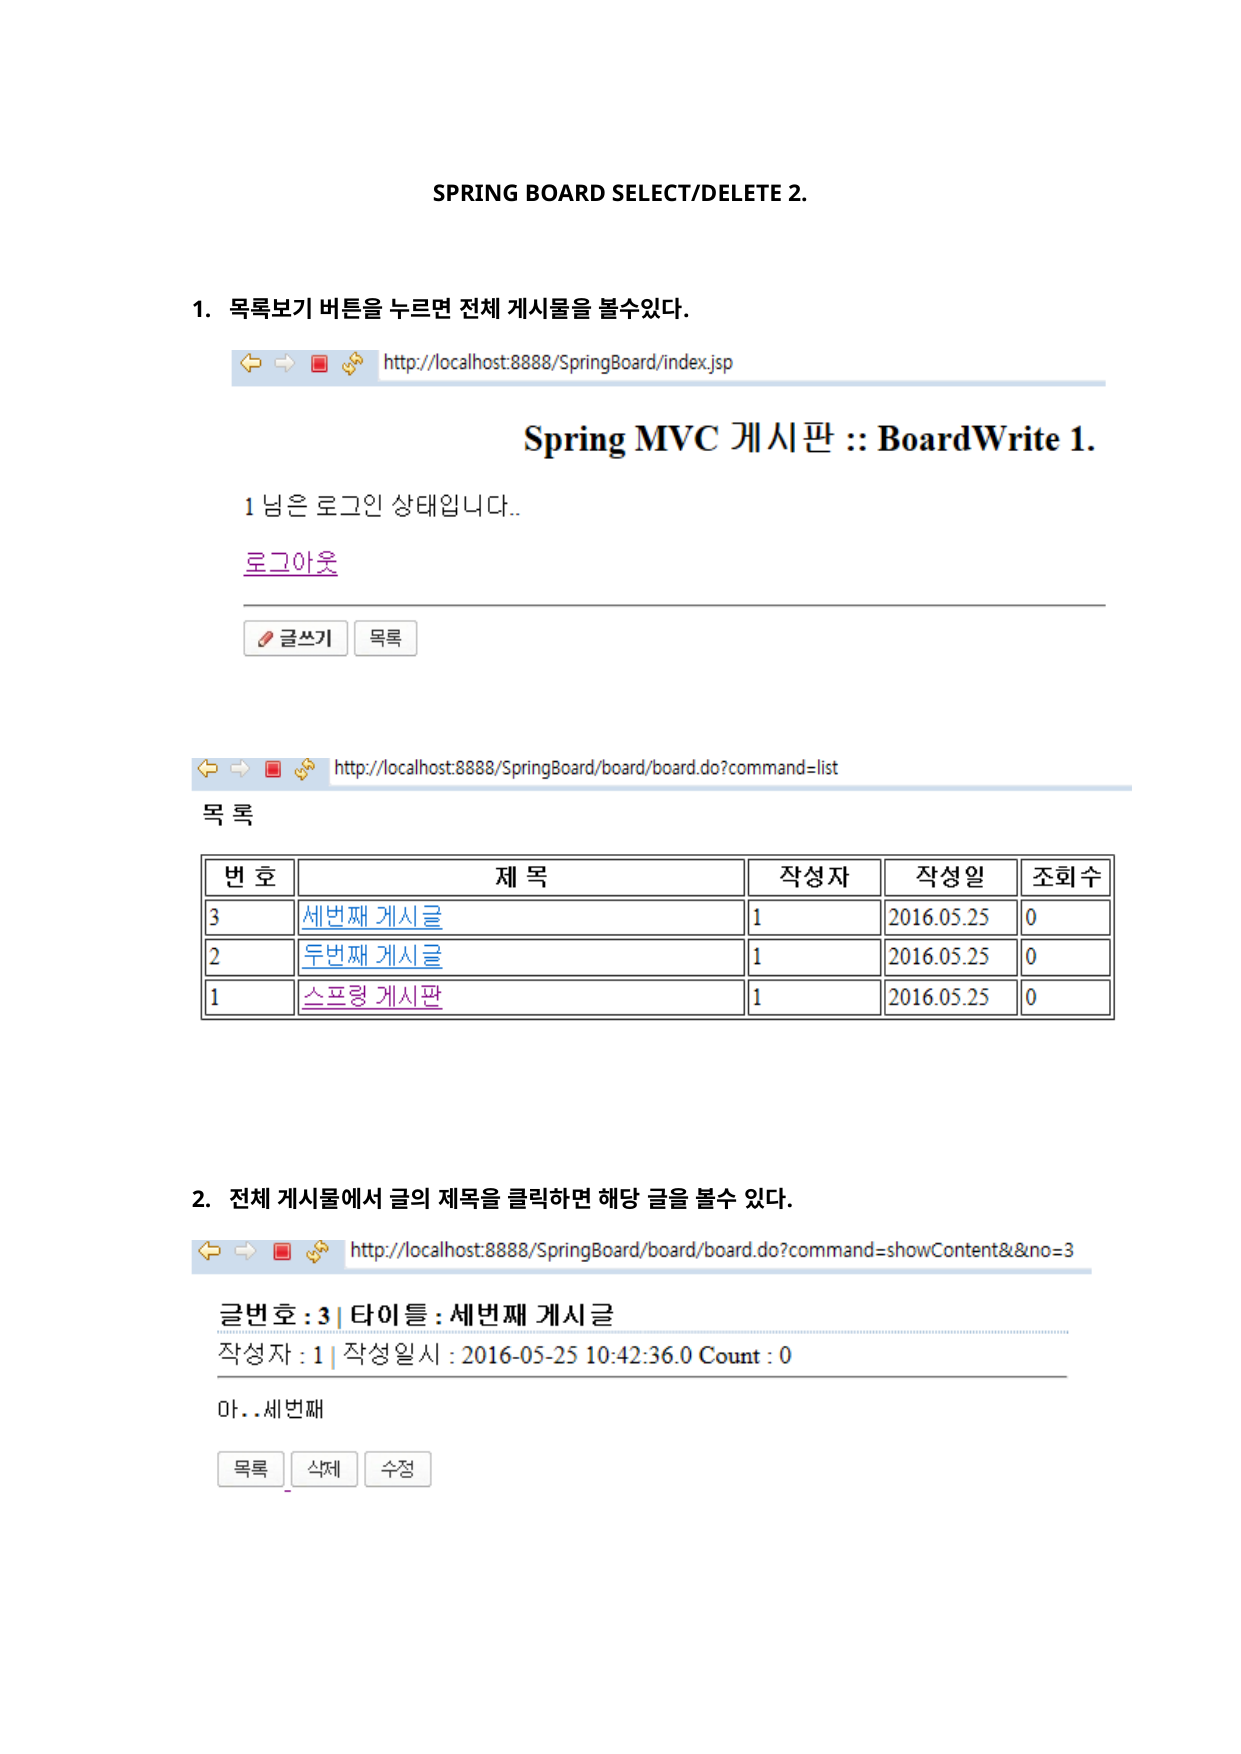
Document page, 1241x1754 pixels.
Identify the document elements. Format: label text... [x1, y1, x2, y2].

list 전체 게시물에서 글의 제목을 클릭하면 해당 글을 볼수 있다. [192, 1181, 1090, 1214]
picture [191, 1240, 1092, 1536]
list 목록보기 버튼을 누르면 전체 게시물을 볼수있다. [192, 291, 1090, 324]
picture [191, 758, 1132, 1043]
text SPRING BOARD SELECT/DELETE 2. [150, 177, 1090, 208]
picture [229, 350, 1106, 677]
